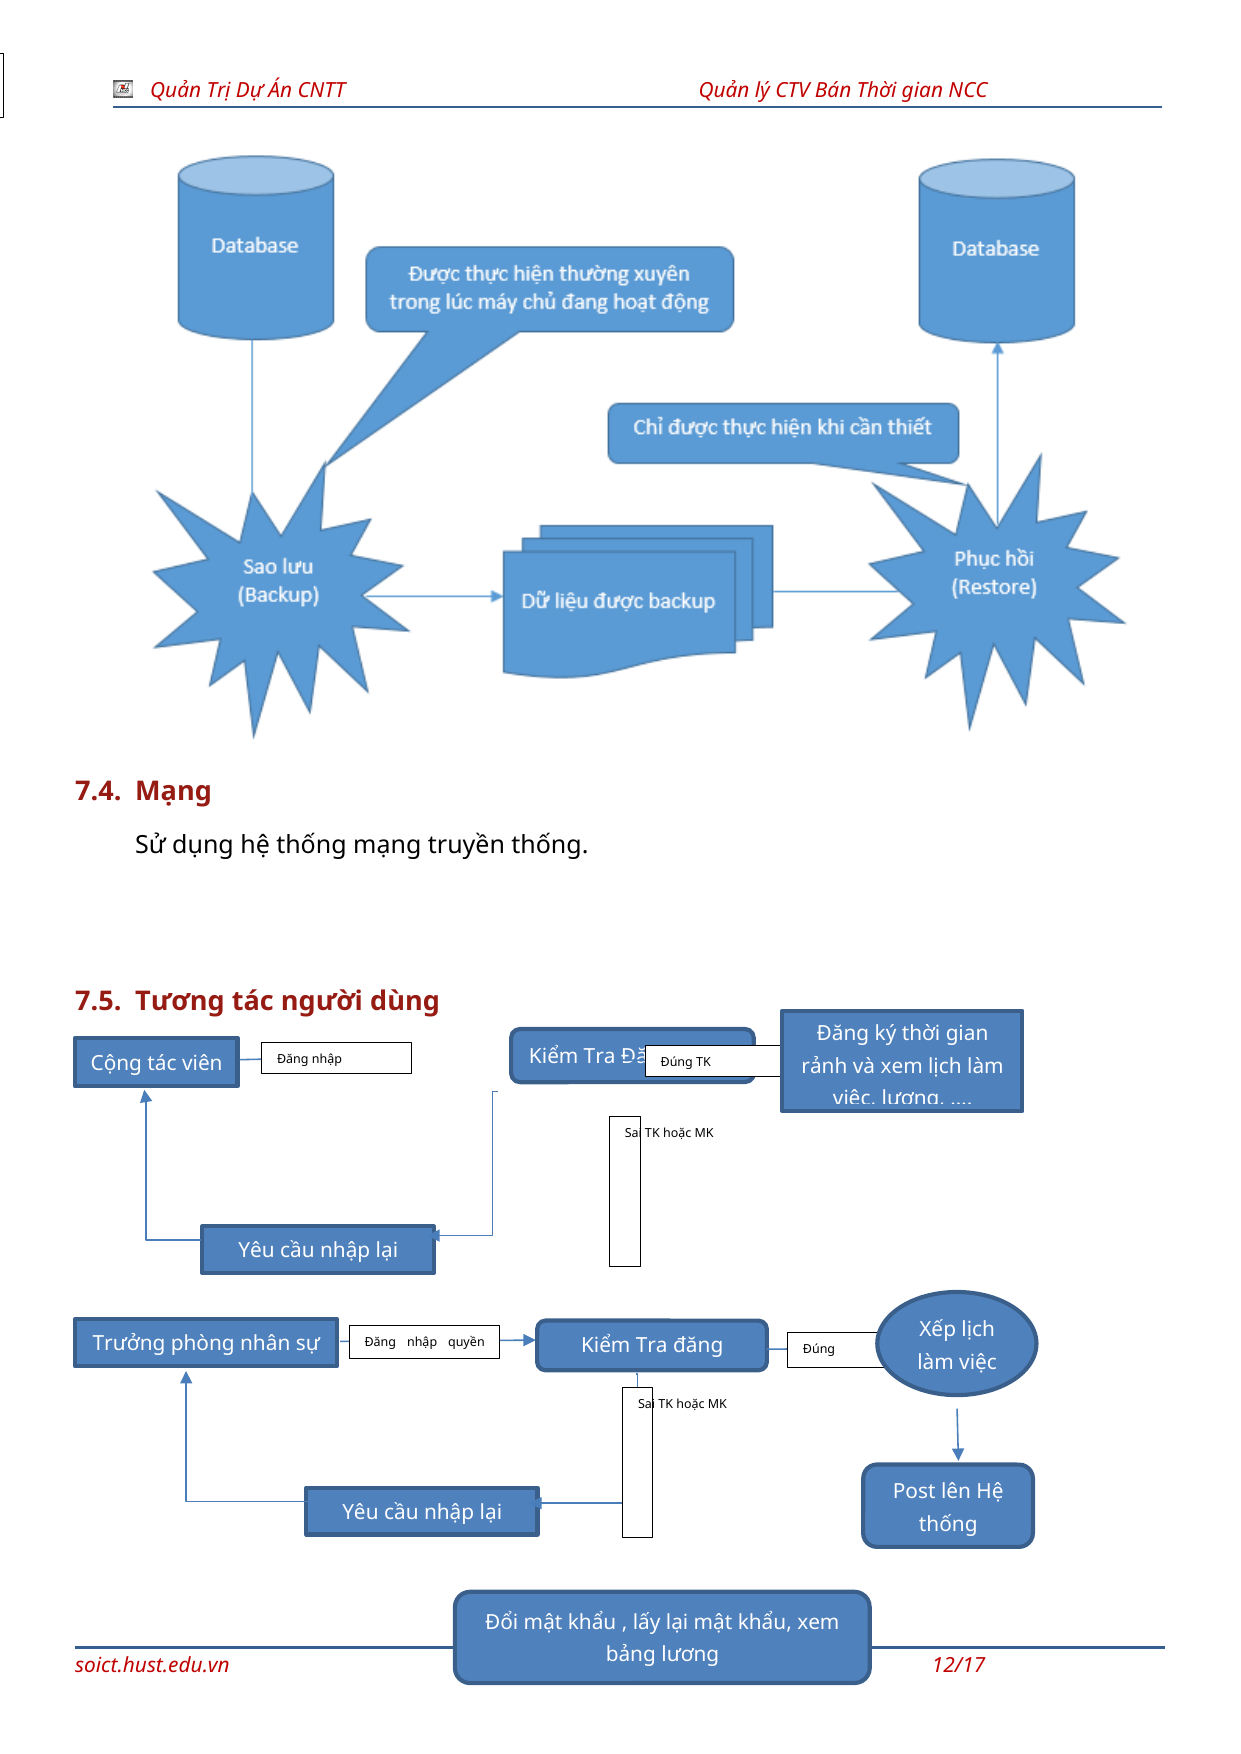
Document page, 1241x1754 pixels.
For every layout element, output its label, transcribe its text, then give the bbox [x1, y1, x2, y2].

picture [113, 80, 133, 98]
text Sử dụng hệ thống mạng truyền thống. [135, 827, 1165, 861]
subtitle Tương tác người dùng [75, 981, 1165, 1018]
subtitle Mạng [75, 772, 1165, 809]
picture [150, 152, 1130, 743]
